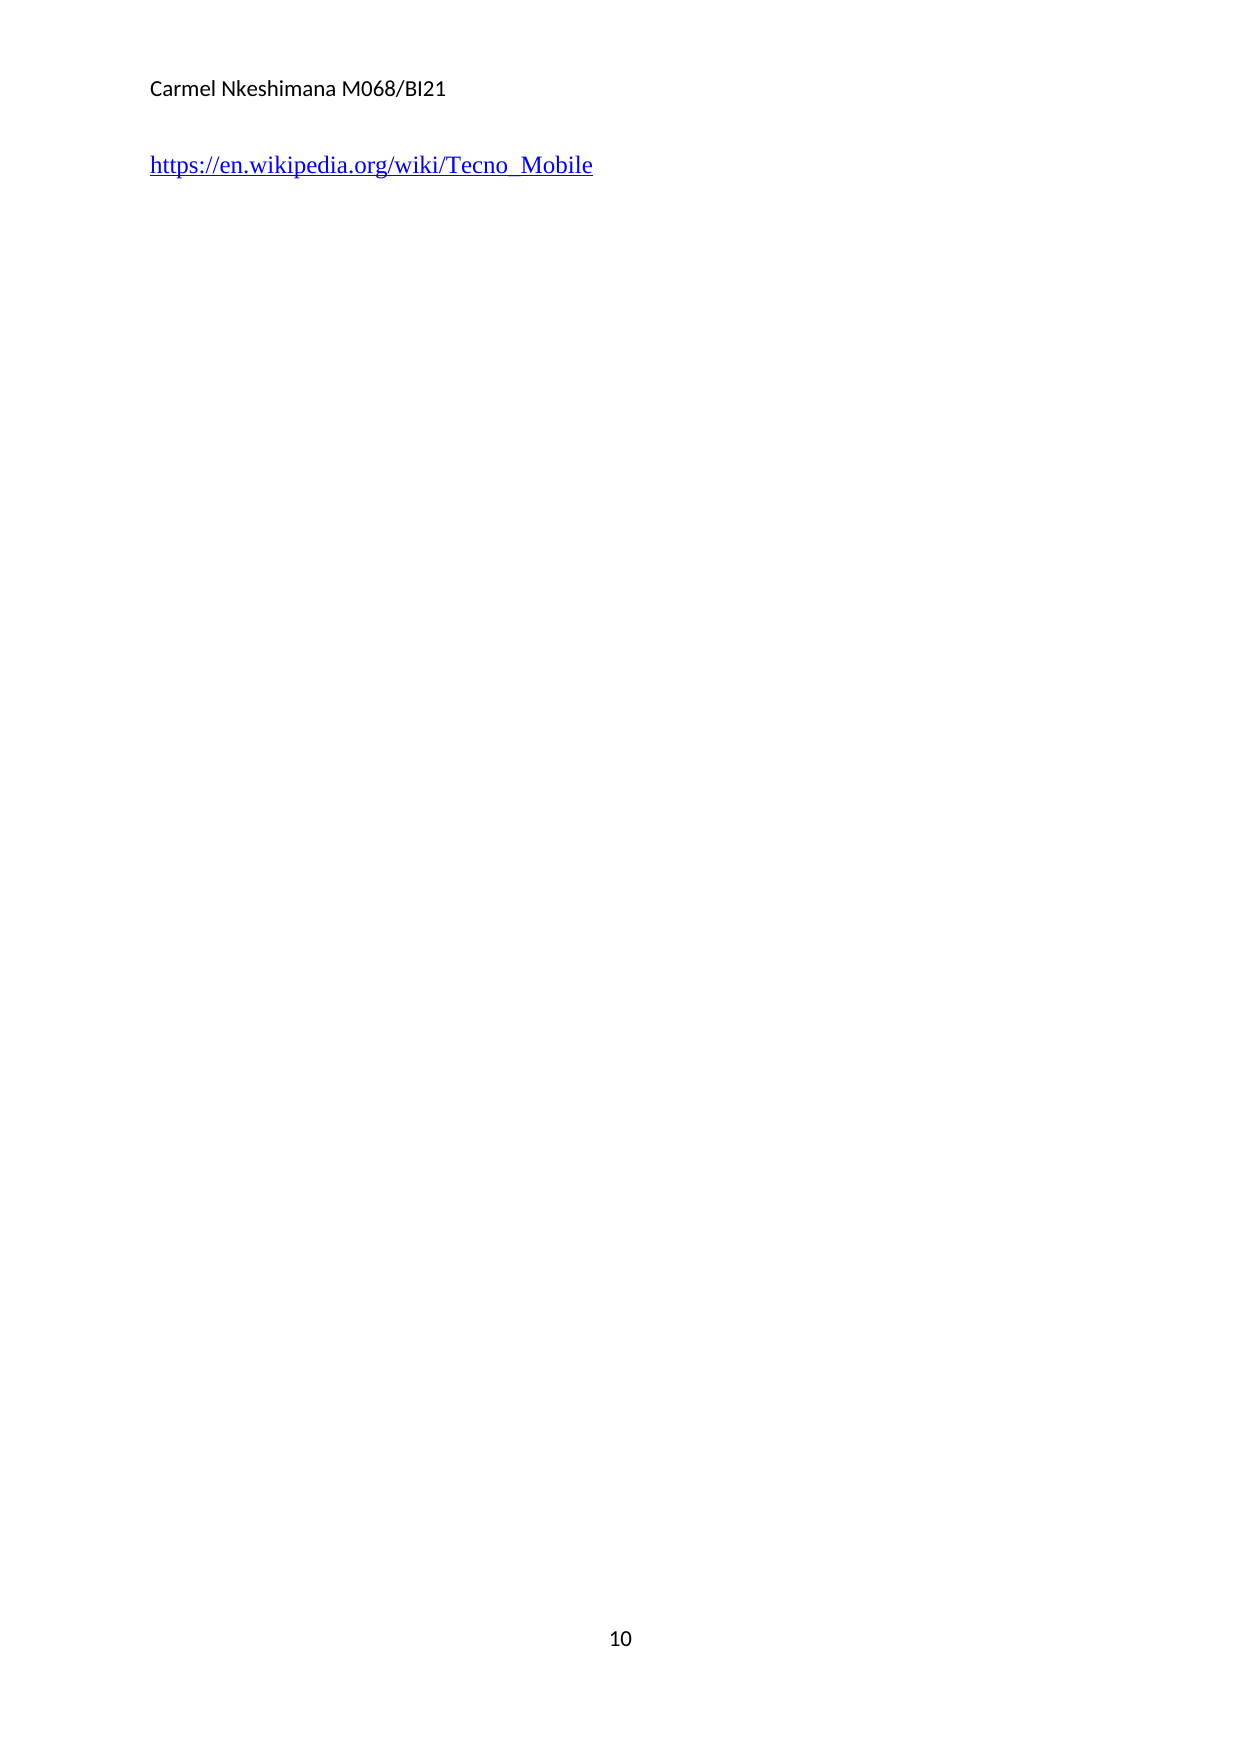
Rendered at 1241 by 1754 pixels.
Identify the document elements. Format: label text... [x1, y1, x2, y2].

text https://en.wikipedia.org/wiki/Tecno_Mobile [150, 150, 1090, 179]
